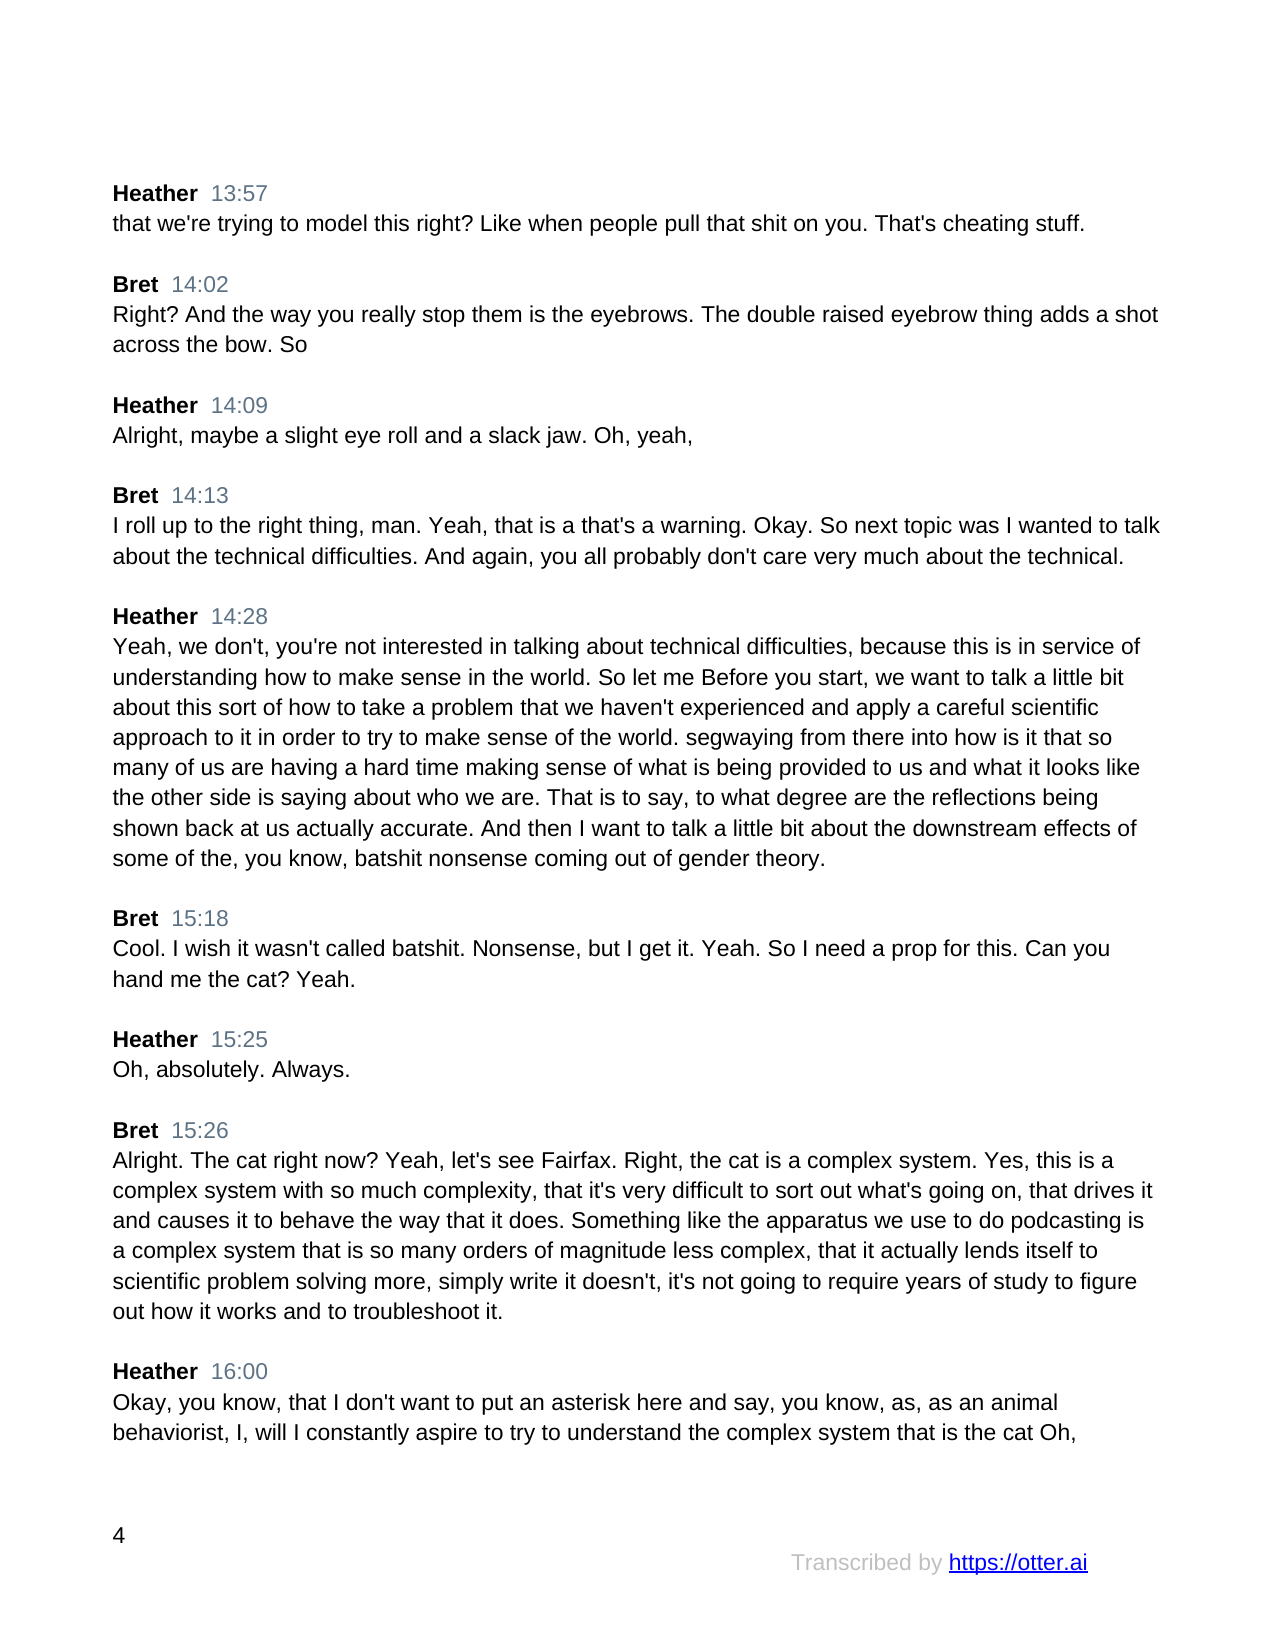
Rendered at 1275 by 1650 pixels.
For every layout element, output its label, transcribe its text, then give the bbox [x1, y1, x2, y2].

text Oh, absolutely. Always. [112, 1056, 1162, 1083]
text Right? And the way you really stop them is the eyebrows. The double raised eyebrow thing adds a shot across the bow. So [112, 301, 1162, 358]
text that we're trying to model this right? Like when people pull that shit on you. That's cheating stuff. [112, 210, 1162, 237]
text Bret 15:18 [112, 905, 1162, 932]
text Yeah, we don't, you're not interested in talking about technical difficulties, because this is in service of understanding how to make sense in the world. So let me Before you start, we want to talk a little bit about this sort of how to take a problem that we haven't experienced and apply a careful scientific approach to it in order to try to make sense of the world. segwaying from there into how is it that so many of us are having a hard time making sense of what is being provided to us and what it looks like the other side is saying about who we are. That is to say, to what degree are the reflections being shown back at us actually accurate. And then I want to talk a little bit about the downstream effects of some of the, you know, batshit nonsense coming out of gender theory. [112, 633, 1162, 871]
text Cool. I wish it wasn't called batshit. Nonsense, but I get it. Yeah. So I need a prop for this. Can you hand me the cat? Yeah. [112, 935, 1162, 992]
text Heather 16:00 [112, 1358, 1162, 1385]
text I roll up to the right thing, man. Yeah, that is a that's a warning. Okay. So next topic was I wanted to talk about the technical difficulties. And again, you all probably don't care very much about the technical. [112, 512, 1162, 569]
text Bret 14:02 [112, 271, 1162, 297]
text Alright, maybe a slight eye roll and a slack jaw. Oh, yeah, [112, 422, 1162, 448]
text Okay, you know, that I don't want to put an asterisk here and say, you know, as, as an animal behaviorist, I, will I constantly aspire to try to understand the complex system that is the cat Oh, [112, 1388, 1162, 1445]
text Heather 15:25 [112, 1026, 1162, 1052]
text Alright. The cat right now? Yeah, let's see Fairfax. Right, the cat is a complex system. Yes, this is a complex system with so much complexity, that it's very difficult to sort out what's going on, that drives it and causes it to behave the way that it does. Something like the apparatus we use to do podcasting is a complex system that is so many orders of magnitude less complex, that it actually lends itself to scientific problem solving more, simply write it doesn't, it's not going to require years of study to figure out how it works and to troubleshoot it. [112, 1147, 1162, 1324]
text Bret 15:26 [112, 1117, 1162, 1143]
text Heather 14:28 [112, 603, 1162, 629]
text Heather 13:57 [112, 180, 1162, 207]
text Heather 14:09 [112, 392, 1162, 418]
text Bret 14:13 [112, 482, 1162, 509]
